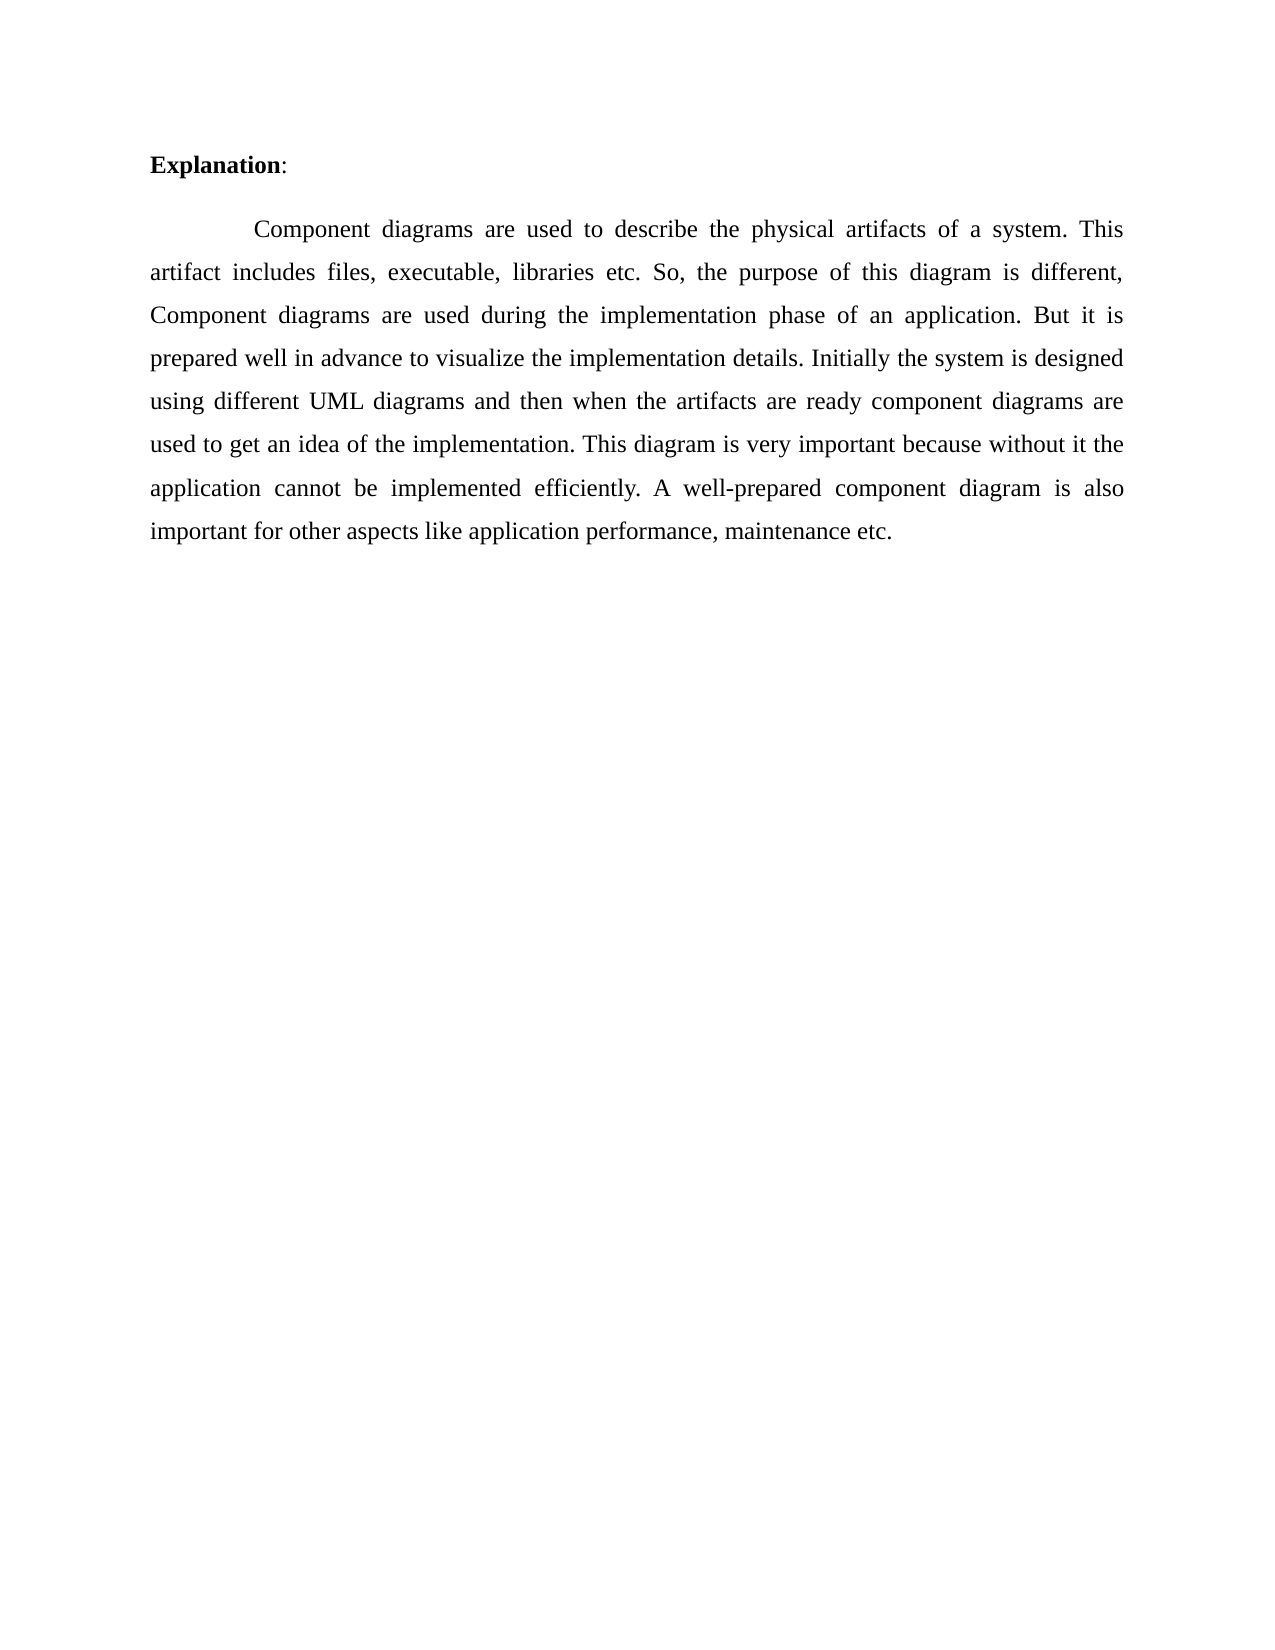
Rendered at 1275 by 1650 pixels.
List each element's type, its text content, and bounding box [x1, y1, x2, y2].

text Explanation: [150, 150, 1125, 179]
text Component diagrams are used to describe the physical artifacts of a system. This artifact includes files, executable, libraries etc. So, the purpose of this diagram is different, Component diagrams are used during the implementation phase of an application. But it is prepared well in advance to visualize the implementation details. Initially the system is designed using different UML diagrams and then when the artifacts are ready component diagrams are used to get an idea of the implementation. This diagram is very important because without it the application cannot be implemented efficiently. A well-prepared component diagram is also important for other aspects like application performance, maintenance etc. [150, 214, 1125, 544]
